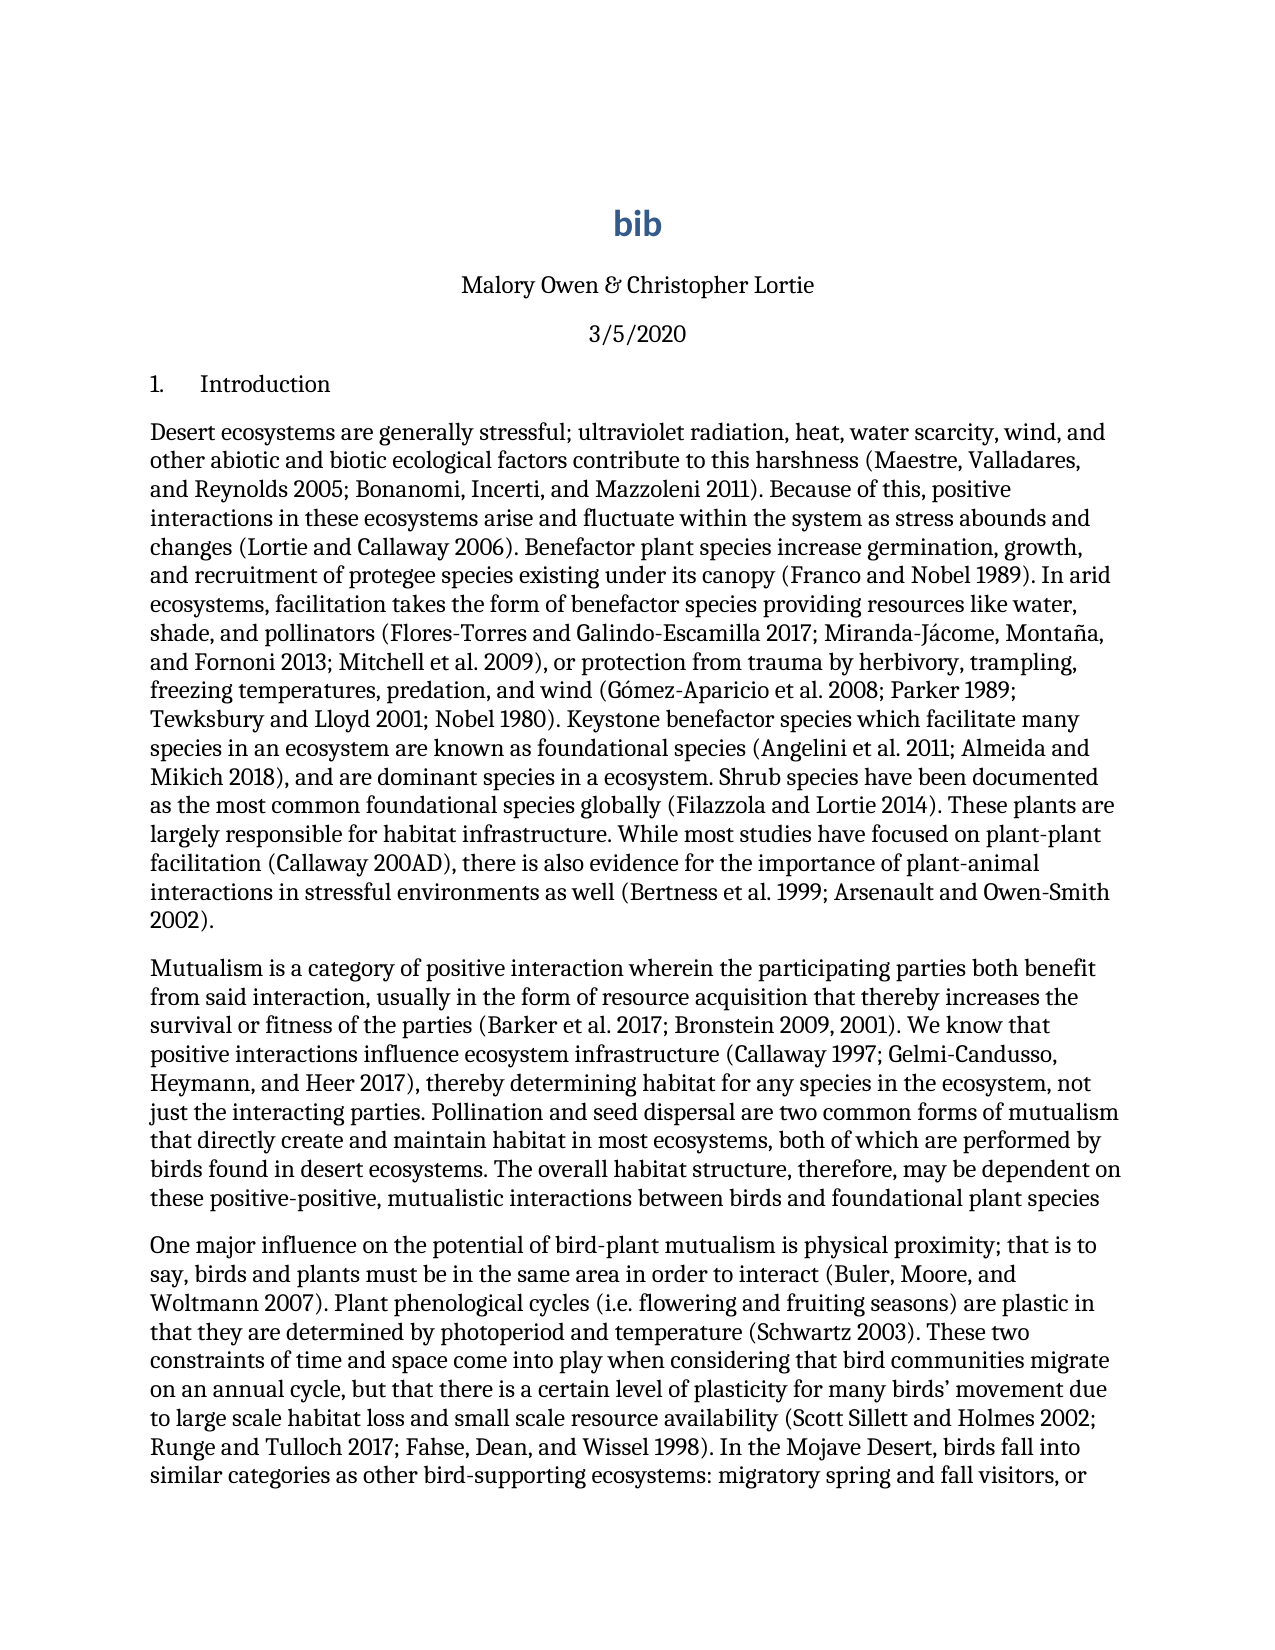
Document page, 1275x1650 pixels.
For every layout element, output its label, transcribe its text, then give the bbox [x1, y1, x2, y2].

text 3/5/2020 [150, 320, 1125, 349]
text Malory Owen & Christopher Lortie [150, 271, 1125, 299]
text Desert ecosystems are generally stressful; ultraviolet radiation, heat, water scarcity, wind, and other abiotic and biotic ecological factors contribute to this harshness (Maestre, Valladares, and Reynolds 2005; Bonanomi, Incerti, and Mazzoleni 2011). Because of this, positive interactions in these ecosystems arise and fluctuate within the system as stress abounds and changes (Lortie and Callaway 2006). Benefactor plant species increase germination, growth, and recruitment of protegee species existing under its canopy (Franco and Nobel 1989). In arid ecosystems, facilitation takes the form of benefactor species providing resources like water, shade, and pollinators (Flores-Torres and Galindo-Escamilla 2017; Miranda-Jácome, Montaña, and Fornoni 2013; Mitchell et al. 2009), or protection from trauma by herbivory, trampling, freezing temperatures, predation, and wind (Gómez-Aparicio et al. 2008; Parker 1989; Tewksbury and Lloyd 2001; Nobel 1980). Keystone benefactor species which facilitate many species in an ecosystem are known as foundational species (Angelini et al. 2011; Almeida and Mikich 2018), and are dominant species in a ecosystem. Shrub species have been documented as the most common foundational species globally (Filazzola and Lortie 2014). These plants are largely responsible for habitat infrastructure. While most studies have focused on plant-plant facilitation (Callaway 200AD), there is also evidence for the importance of plant-animal interactions in stressful environments as well (Bertness et al. 1999; Arsenault and Owen-Smith 2002). [150, 417, 1125, 935]
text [150, 1231, 1125, 1490]
list Introduction [150, 370, 1125, 399]
title bib [150, 200, 1125, 246]
text Mutualism is a category of positive interaction wherein the participating parties both benefit from said interaction, usually in the form of resource acquisition that thereby increases the survival or fitness of the parties (Barker et al. 2017; Bronstein 2009, 2001). We know that positive interactions influence ecosystem infrastructure (Callaway 1997; Gelmi-Candusso, Heymann, and Heer 2017), thereby determining habitat for any species in the ecosystem, not just the interacting parties. Pollination and seed dispersal are two common forms of mutualism that directly create and maintain habitat in most ecosystems, both of which are performed by birds found in desert ecosystems. The overall habitat structure, therefore, may be dependent on these positive-positive, mutualistic interactions between birds and foundational plant species [150, 954, 1125, 1212]
